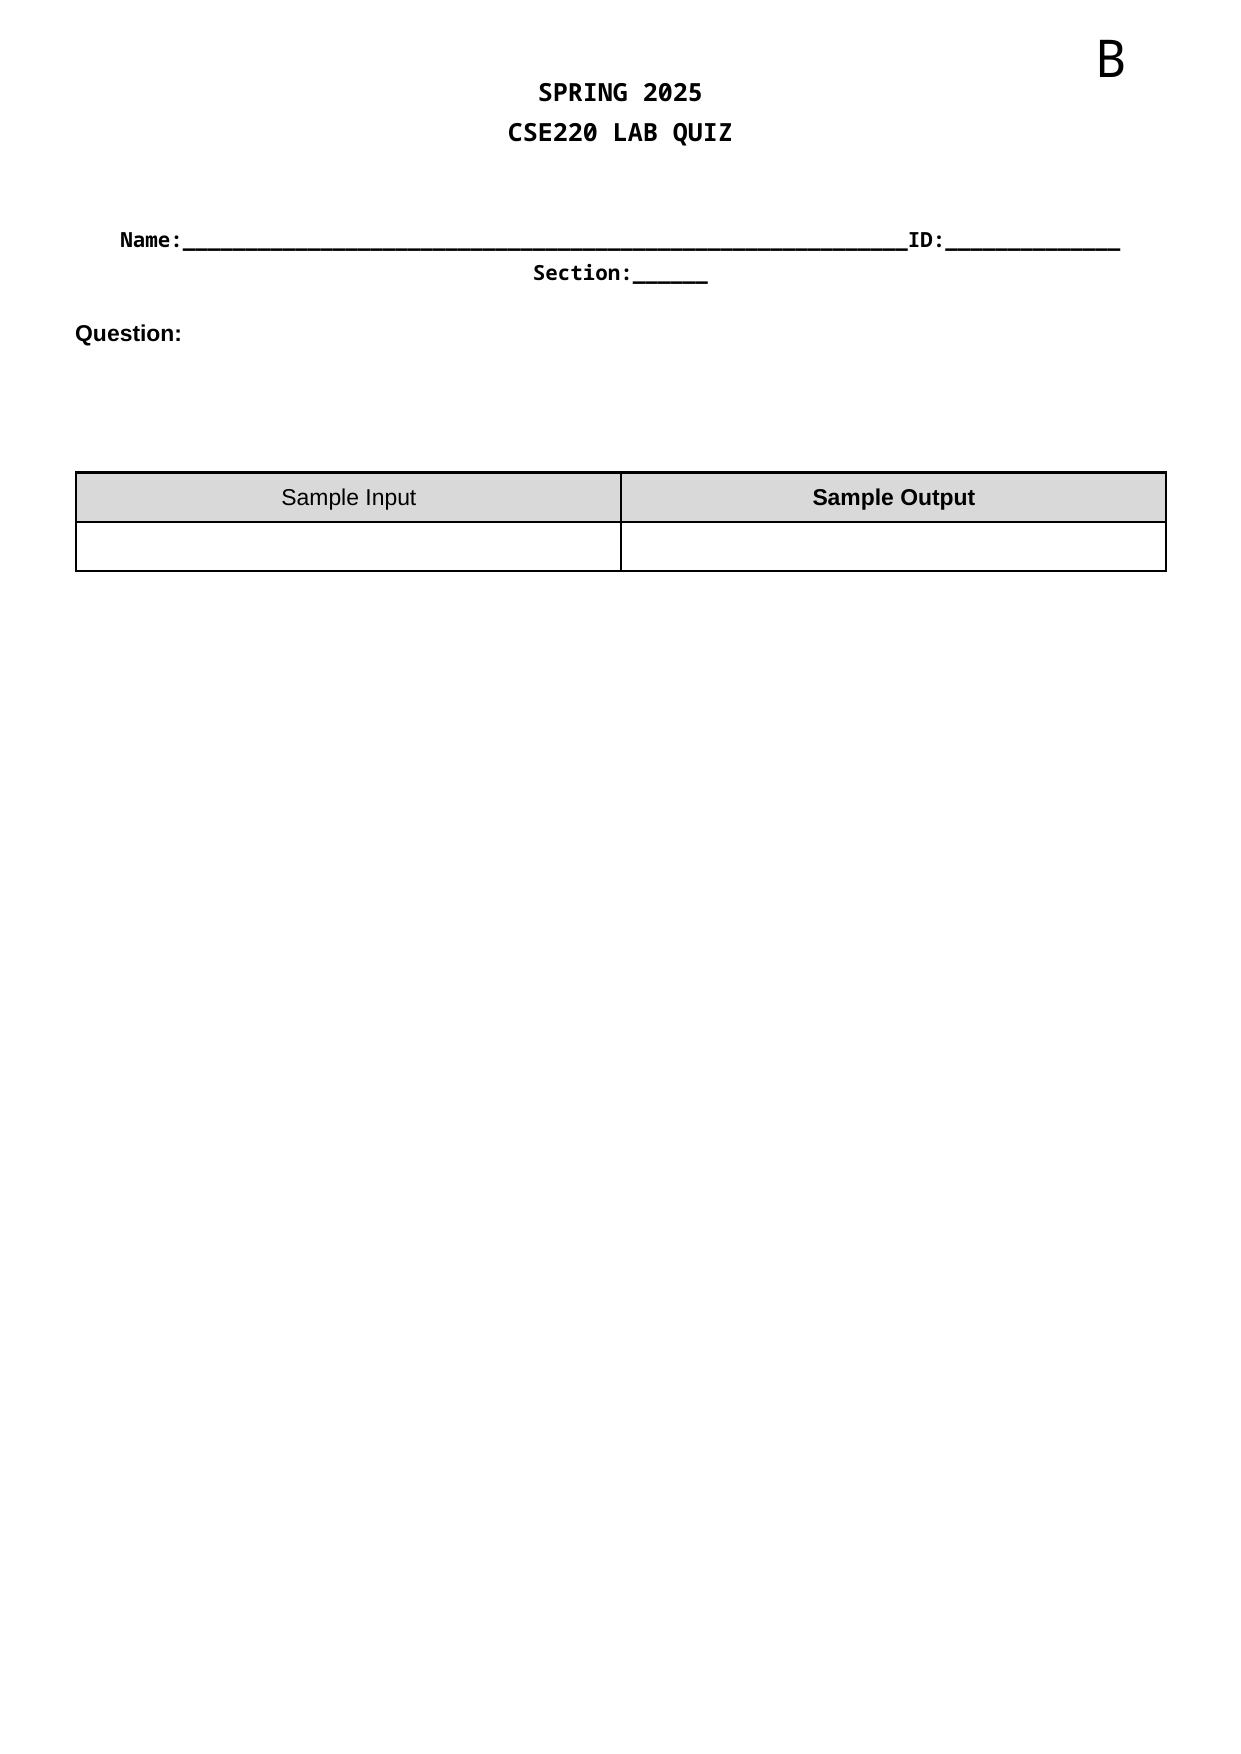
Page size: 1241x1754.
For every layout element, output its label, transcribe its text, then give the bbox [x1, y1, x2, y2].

text Question: [75, 320, 1165, 347]
